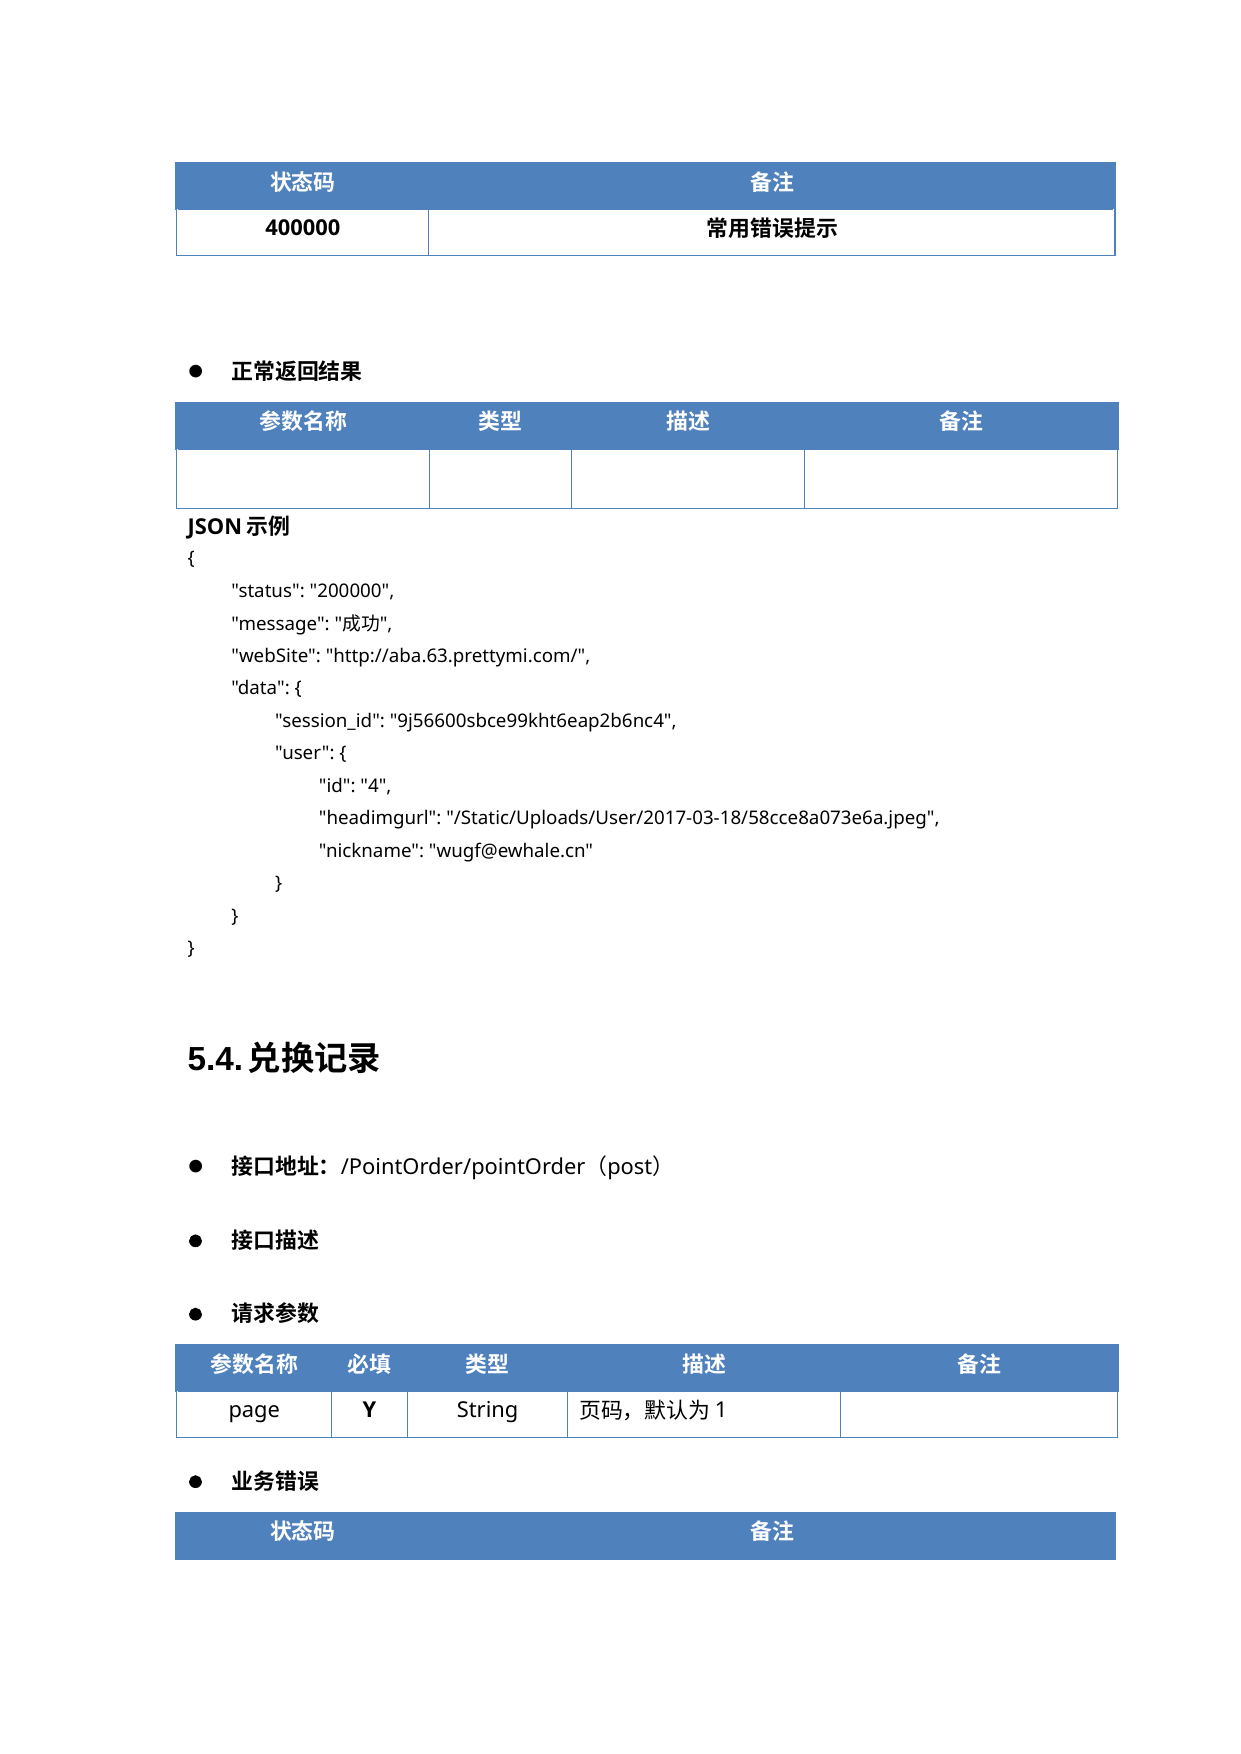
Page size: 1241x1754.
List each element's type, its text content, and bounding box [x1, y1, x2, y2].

table_cell 页码，默认为1 [568, 1392, 840, 1437]
table_header 参数名称 [177, 1346, 331, 1391]
table_cell [572, 450, 804, 508]
table_cell page [177, 1392, 331, 1437]
text "nickname": "wugf@ewhale.cn" [187, 834, 1053, 866]
text "headimgurl": "/Static/Uploads/User/2017-03-18/58cce8a073e6a.jpeg", [187, 801, 1053, 834]
list 请求参数 [187, 1296, 1053, 1328]
text "status": "200000", [187, 574, 1053, 606]
text { [187, 541, 1053, 574]
table_cell [177, 450, 429, 508]
table_header 备注 [430, 164, 1114, 209]
table_header 描述 [569, 1346, 839, 1391]
table_cell [841, 1392, 1117, 1437]
table_cell Y [332, 1392, 407, 1437]
text "message": "成功", [187, 606, 1053, 639]
text "data": { [187, 671, 1053, 704]
table_header 参数名称 [177, 404, 428, 449]
table_cell String [408, 1392, 567, 1437]
table_header 必填 [333, 1346, 406, 1391]
text "session_id": "9j56600sbce99kht6eap2b6nc4", [187, 704, 1053, 736]
table_header 类型 [408, 1346, 567, 1391]
table_header 类型 [430, 404, 570, 449]
text } [187, 931, 1053, 964]
table_header 状态码 [177, 164, 428, 209]
table_header 备注 [806, 404, 1116, 449]
list 业务错误 [187, 1463, 1053, 1496]
table_header 备注 [430, 1514, 1114, 1559]
text JSON示例 [187, 509, 1053, 541]
subtitle 兑换记录 [187, 1023, 1053, 1088]
table_header 备注 [841, 1346, 1116, 1391]
text } [187, 899, 1053, 931]
text "webSite": "http://aba.63.prettymi.com/", [187, 639, 1053, 671]
table_cell [430, 450, 571, 508]
table_cell [805, 450, 1117, 508]
list 正常返回结果 [187, 353, 1053, 386]
list 接口描述 [187, 1222, 1053, 1255]
text "user": { [187, 736, 1053, 769]
text } [187, 866, 1053, 899]
table_cell 400000 [177, 210, 428, 255]
table_header 描述 [573, 404, 804, 449]
table_header 状态码 [177, 1514, 428, 1559]
table_cell 常用错误提示 [429, 209, 1114, 255]
text "id": "4", [187, 769, 1053, 801]
list 接口地址：/PointOrder/pointOrder（post） [187, 1149, 1053, 1182]
